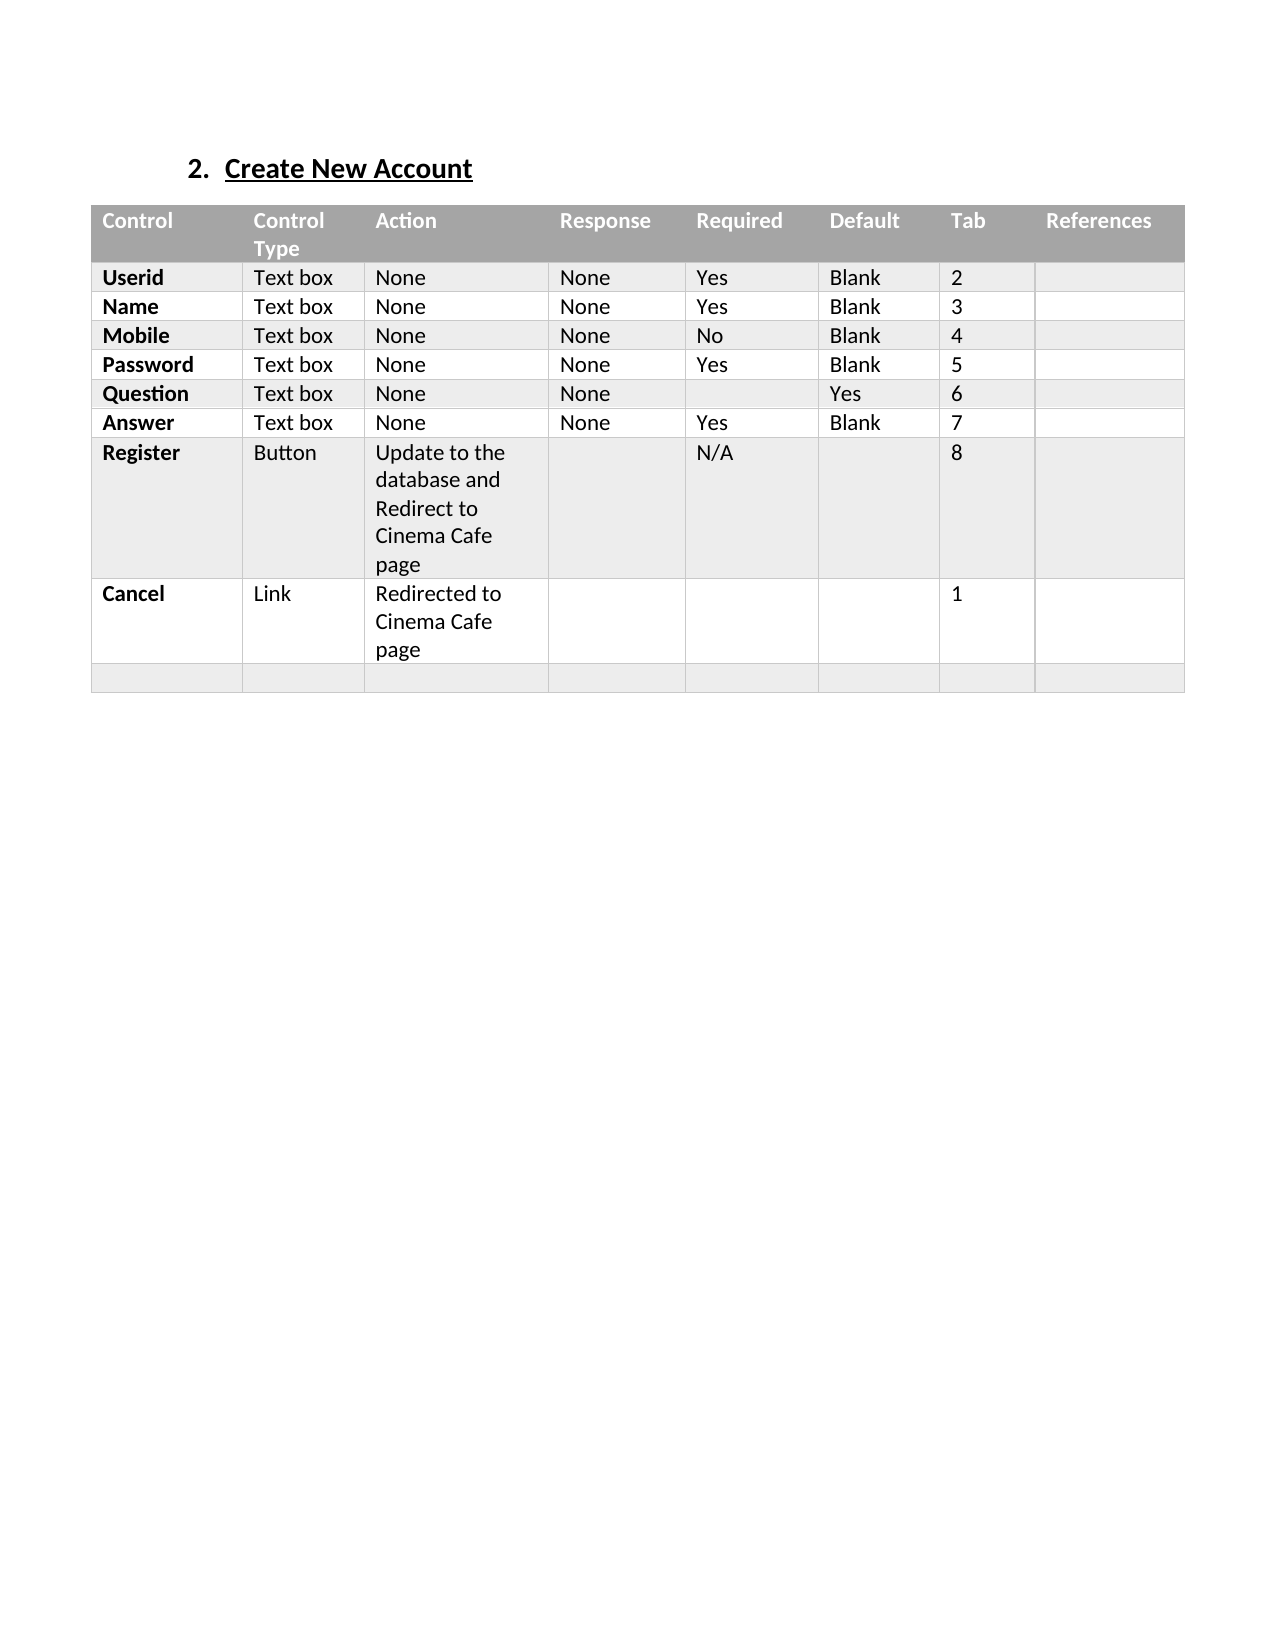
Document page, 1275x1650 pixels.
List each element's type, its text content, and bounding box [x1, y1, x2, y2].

table_header Required [686, 206, 818, 262]
table_cell No [686, 321, 818, 349]
table_cell None [365, 380, 548, 407]
table_cell 4 [940, 321, 1034, 349]
table_cell None [549, 321, 685, 349]
table_header References [1036, 206, 1184, 262]
table_cell None [365, 292, 548, 320]
table_cell None [365, 321, 548, 349]
table_cell [1036, 579, 1184, 663]
table_cell Button [243, 438, 364, 578]
table_cell None [549, 380, 685, 407]
table_cell 7 [940, 409, 1034, 437]
table_cell [819, 579, 939, 663]
table_cell Yes [686, 263, 818, 291]
table_cell [1036, 263, 1184, 291]
table_cell Register [92, 438, 242, 578]
table_cell Password [92, 350, 242, 378]
table_cell [92, 664, 242, 692]
table_cell Text box [243, 409, 364, 437]
table_cell Userid [92, 263, 242, 291]
table_cell [819, 438, 939, 578]
table_cell Update to the database and Redirect to Cinema Cafe page [365, 438, 548, 578]
table_cell [1036, 664, 1184, 692]
table_cell [243, 664, 364, 692]
table_cell None [365, 350, 548, 378]
table_cell 1 [940, 579, 1034, 663]
table_cell 6 [940, 380, 1034, 407]
table_cell [549, 579, 685, 663]
table_cell [549, 664, 685, 692]
table_cell 2 [940, 263, 1034, 291]
table_cell N/A [686, 438, 818, 578]
table_cell Blank [819, 409, 939, 437]
table_header Tab [940, 206, 1034, 262]
table_cell Yes [686, 350, 818, 378]
table_cell None [549, 292, 685, 320]
table_cell [549, 438, 685, 578]
table_cell 5 [940, 350, 1034, 378]
table_cell Blank [819, 292, 939, 320]
table_cell 8 [940, 438, 1034, 578]
table_cell None [365, 409, 548, 437]
table_header Response [549, 206, 685, 262]
table_cell Yes [686, 409, 818, 437]
table_cell Yes [686, 292, 818, 320]
table_header Default [819, 206, 939, 262]
table_cell None [549, 263, 685, 291]
table_cell Yes [819, 380, 939, 407]
table_cell Text box [243, 263, 364, 291]
table_cell Answer [92, 409, 242, 437]
table_cell 3 [940, 292, 1034, 320]
table_cell [1036, 350, 1184, 378]
table_cell None [549, 350, 685, 378]
table_header Control Type [243, 206, 364, 262]
table_cell Link [243, 579, 364, 663]
table_cell [686, 380, 818, 407]
table_cell Mobile [92, 321, 242, 349]
table_cell [686, 579, 818, 663]
table_cell None [549, 409, 685, 437]
table_cell [1036, 409, 1184, 437]
table_cell [1036, 292, 1184, 320]
table_cell Text box [243, 292, 364, 320]
table_cell [940, 664, 1034, 692]
table_cell [686, 664, 818, 692]
table_cell Text box [243, 380, 364, 407]
table_cell [819, 664, 939, 692]
table_cell Blank [819, 263, 939, 291]
list Create New Account [187, 150, 1125, 186]
table_cell Blank [819, 321, 939, 349]
table_cell [1036, 380, 1184, 407]
table_header Action [365, 206, 548, 262]
table_cell Text box [243, 350, 364, 378]
table_cell [1036, 438, 1184, 578]
table_cell Redirected to Cinema Cafe page [365, 579, 548, 663]
table_cell Question [92, 380, 242, 407]
table_cell Blank [819, 350, 939, 378]
table_cell Name [92, 292, 242, 320]
table_header Control [92, 206, 242, 262]
table_cell [1036, 321, 1184, 349]
table_cell Text box [243, 321, 364, 349]
table_cell Cancel [92, 579, 242, 663]
table_cell [365, 664, 548, 692]
table_cell None [365, 263, 548, 291]
